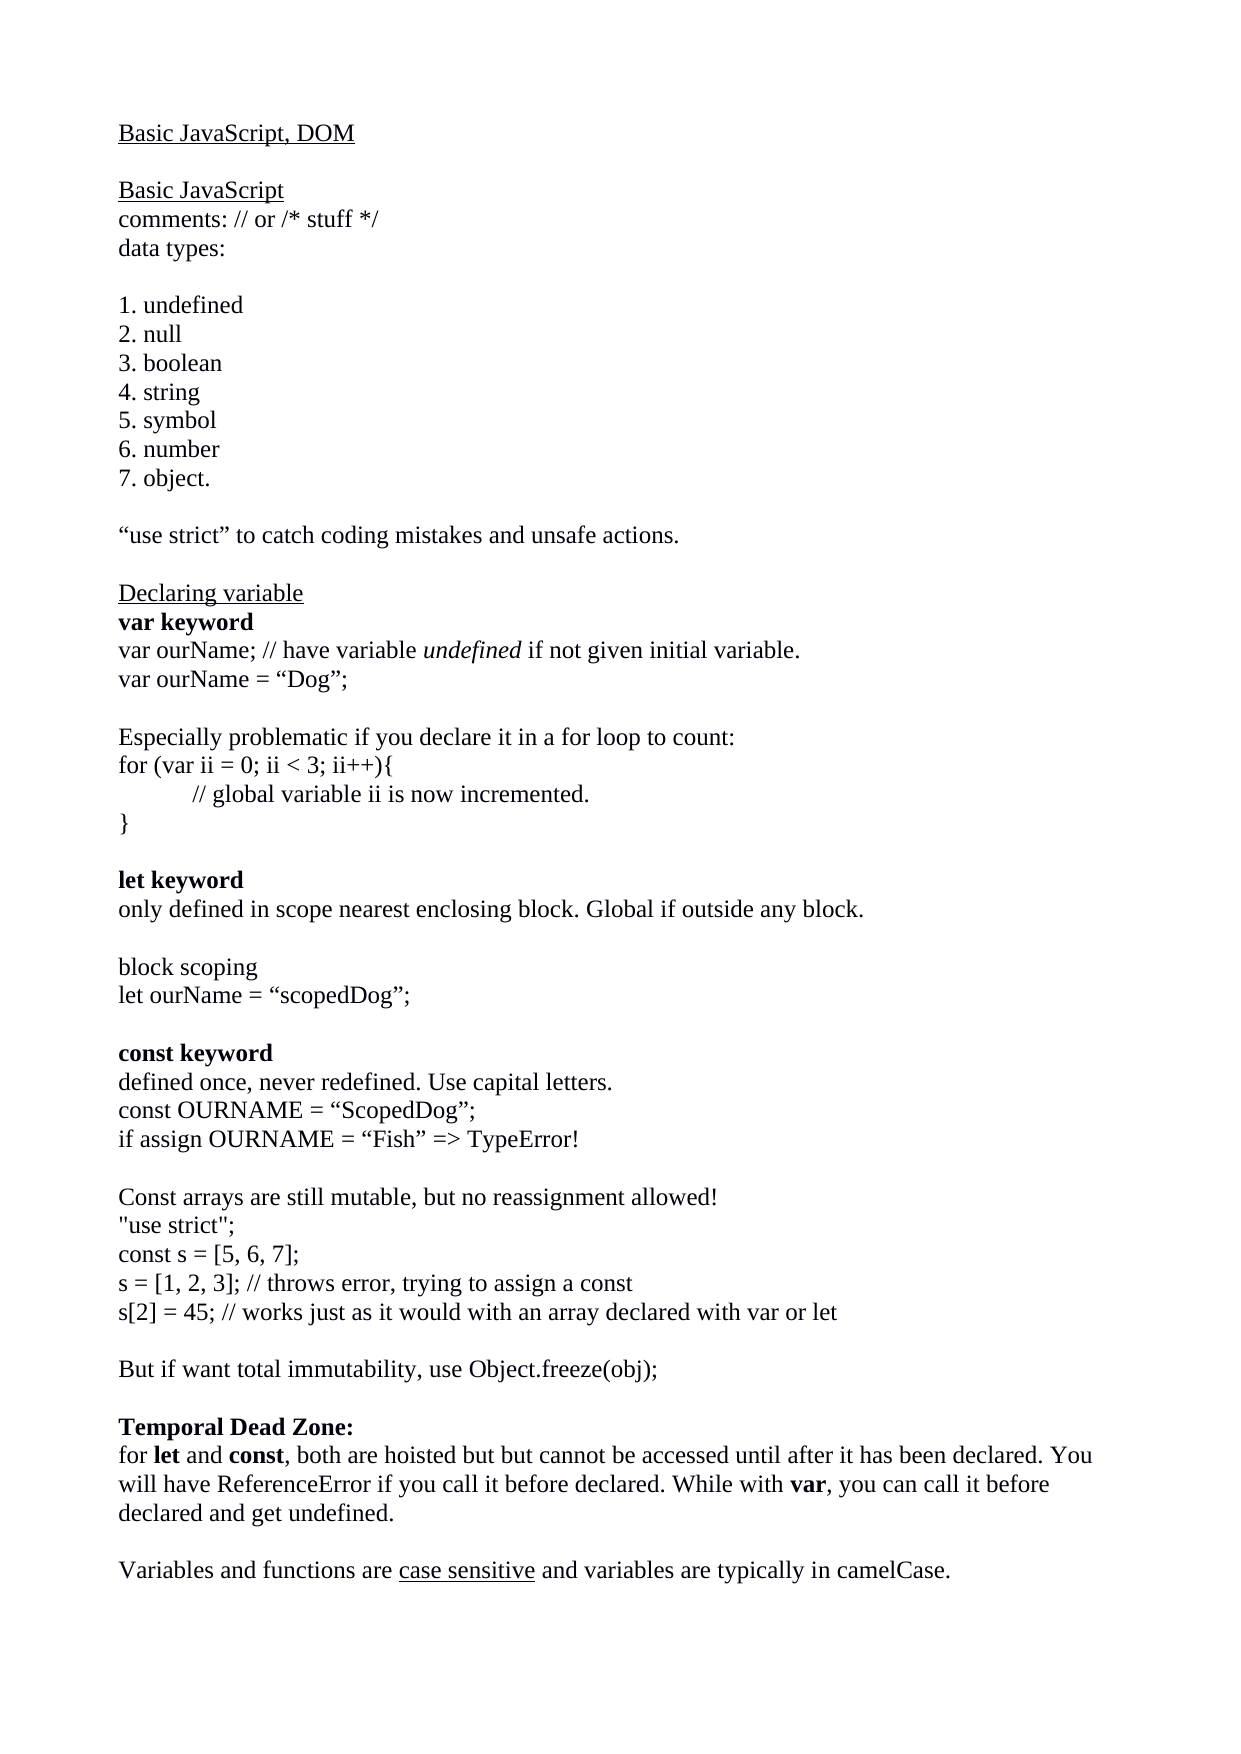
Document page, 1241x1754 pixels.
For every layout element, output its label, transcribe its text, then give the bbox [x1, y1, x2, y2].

text 4. string [118, 377, 1122, 406]
text let ourName = “scopedDog”; [118, 981, 1122, 1009]
text var ourName; // have variable undefined if not given initial variable. [118, 636, 1122, 664]
text // global variable ii is now incremented. [118, 779, 1122, 808]
text data types: [118, 233, 1122, 262]
text only defined in scope nearest enclosing block. Global if outside any block. [118, 894, 1122, 923]
text const OURNAME = “ScopedDog”; [118, 1096, 1122, 1124]
text 2. null [118, 319, 1122, 348]
text } [118, 808, 1122, 837]
text 6. number [118, 434, 1122, 463]
text Declaring variable [118, 578, 1122, 607]
text But if want total immutability, use Object.freeze(obj); [118, 1354, 1122, 1383]
text comments: // or /* stuff */ [118, 204, 1122, 233]
text var ourName = “Dog”; [118, 664, 1122, 693]
text for (var ii = 0; ii < 3; ii++){ [118, 751, 1122, 779]
text Especially problematic if you declare it in a for loop to count: [118, 722, 1122, 751]
text Basic JavaScript [118, 176, 1122, 204]
text let keyword [118, 866, 1122, 894]
text Temporal Dead Zone: [118, 1412, 1122, 1441]
text defined once, never redefined. Use capital letters. [118, 1067, 1122, 1096]
text if assign OURNAME = “Fish” => TypeError! [118, 1124, 1122, 1153]
text 1. undefined [118, 291, 1122, 319]
text block scoping [118, 952, 1122, 981]
text 5. symbol [118, 406, 1122, 434]
text Const arrays are still mutable, but no reassignment allowed! [118, 1182, 1122, 1211]
text Basic JavaScript, DOM [118, 118, 1122, 147]
text "use strict"; const s = [5, 6, 7]; s = [1, 2, 3]; // throws error, trying to assign a const s[2] = 45; // works just as it would with an array declared with var or let [118, 1211, 1122, 1326]
text Variables and functions are case sensitive and variables are typically in camelCase. [118, 1556, 1122, 1584]
text 7. object. [118, 463, 1122, 492]
text for let and const, both are hoisted but but cannot be accessed until after it has been declared. You will have ReferenceError if you call it before declared. While with var, you can call it before declared and get undefined. [118, 1441, 1122, 1527]
text var keyword [118, 607, 1122, 636]
text const keyword [118, 1038, 1122, 1067]
text “use strict” to catch coding mistakes and unsafe actions. [118, 521, 1122, 549]
text 3. boolean [118, 348, 1122, 377]
